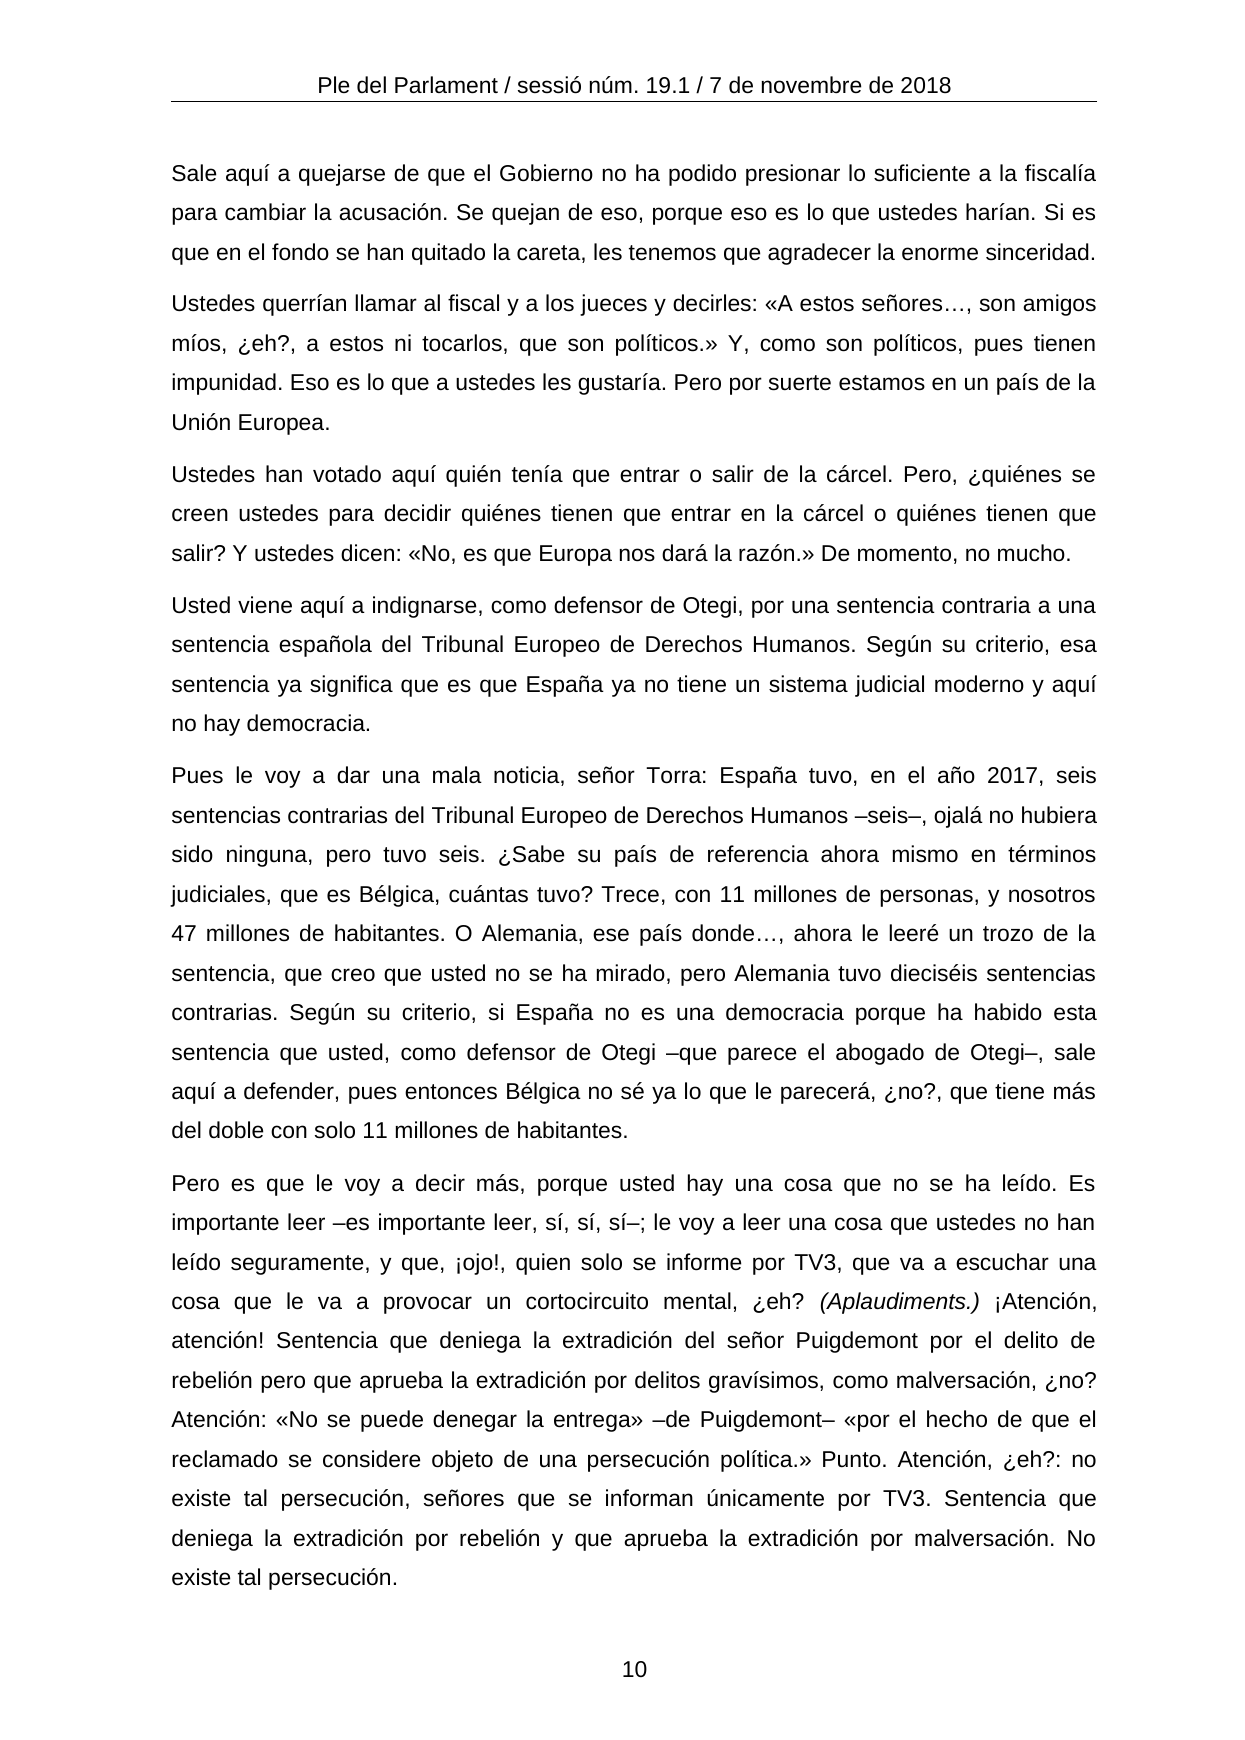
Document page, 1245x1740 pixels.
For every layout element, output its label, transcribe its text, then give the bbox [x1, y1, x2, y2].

text Usted viene aquí a indignarse, como defensor de Otegi, por una sentencia contraria a una sentencia española del Tribunal Europeo de Derechos Humanos. Según su criterio, esa sentencia ya significa que es que España ya no tiene un sistema judicial moderno y aquí no hay democracia. [171, 592, 1097, 737]
text Pero es que le voy a decir más, porque usted hay una cosa que no se ha leído. Es importante leer –es importante leer, sí, sí, sí–; le voy a leer una cosa que ustedes no han leído seguramente, y que, ¡ojo!, quien solo se informe por TV3, que va a escuchar una cosa que le va a provocar un cortocircuito mental, ¿eh? (Aplaudiments.) ¡Atención, atención! Sentencia que deniega la extradición del señor Puigdemont por el delito de rebelión pero que aprueba la extradición por delitos gravísimos, como malversación, ¿no? Atención: «No se puede denegar la entrega» –de Puigdemont– «por el hecho de que el reclamado se considere objeto de una persecución política.» Punto. Atención, ¿eh?: no existe tal persecución, señores que se informan únicamente por TV3. Sentencia que deniega la extradición por rebelión y que aprueba la extradición por malversación. No existe tal persecución. [171, 1169, 1097, 1591]
text Ustedes querrían llamar al fiscal y a los jueces y decirles: «A estos señores…, son amigos míos, ¿eh?, a estos ni tocarlos, que son políticos.» Y, como son políticos, pues tienen impunidad. Eso es lo que a ustedes les gustaría. Pero por suerte estamos en un país de la Unión Europea. [171, 290, 1097, 435]
text Ustedes han votado aquí quién tenía que entrar o salir de la cárcel. Pero, ¿quiénes se creen ustedes para decidir quiénes tienen que entrar en la cárcel o quiénes tienen que salir? Y ustedes dicen: «No, es que Europa nos dará la razón.» De momento, no mucho. [171, 461, 1097, 566]
text Pues le voy a dar una mala noticia, señor Torra: España tuvo, en el año 2017, seis sentencias contrarias del Tribunal Europeo de Derechos Humanos –seis–, ojalá no hubiera sido ninguna, pero tuvo seis. ¿Sabe su país de referencia ahora mismo en términos judiciales, que es Bélgica, cuántas tuvo? Trece, con 11 millones de personas, y nosotros 47 millones de habitantes. O Alemania, ese país donde…, ahora le leeré un trozo de la sentencia, que creo que usted no se ha mirado, pero Alemania tuvo dieciséis sentencias contrarias. Según su criterio, si España no es una democracia porque ha habido esta sentencia que usted, como defensor de Otegi –que parece el abogado de Otegi–, sale aquí a defender, pues entonces Bélgica no sé ya lo que le parecerá, ¿no?, que tiene más del doble con solo 11 millones de habitantes. [171, 762, 1097, 1144]
text Sale aquí a quejarse de que el Gobierno no ha podido presionar lo suficiente a la fiscalía para cambiar la acusación. Se quejan de eso, porque eso es lo que ustedes harían. Si es que en el fondo se han quitado la careta, les tenemos que agradecer la enorme sinceridad. [171, 159, 1097, 265]
